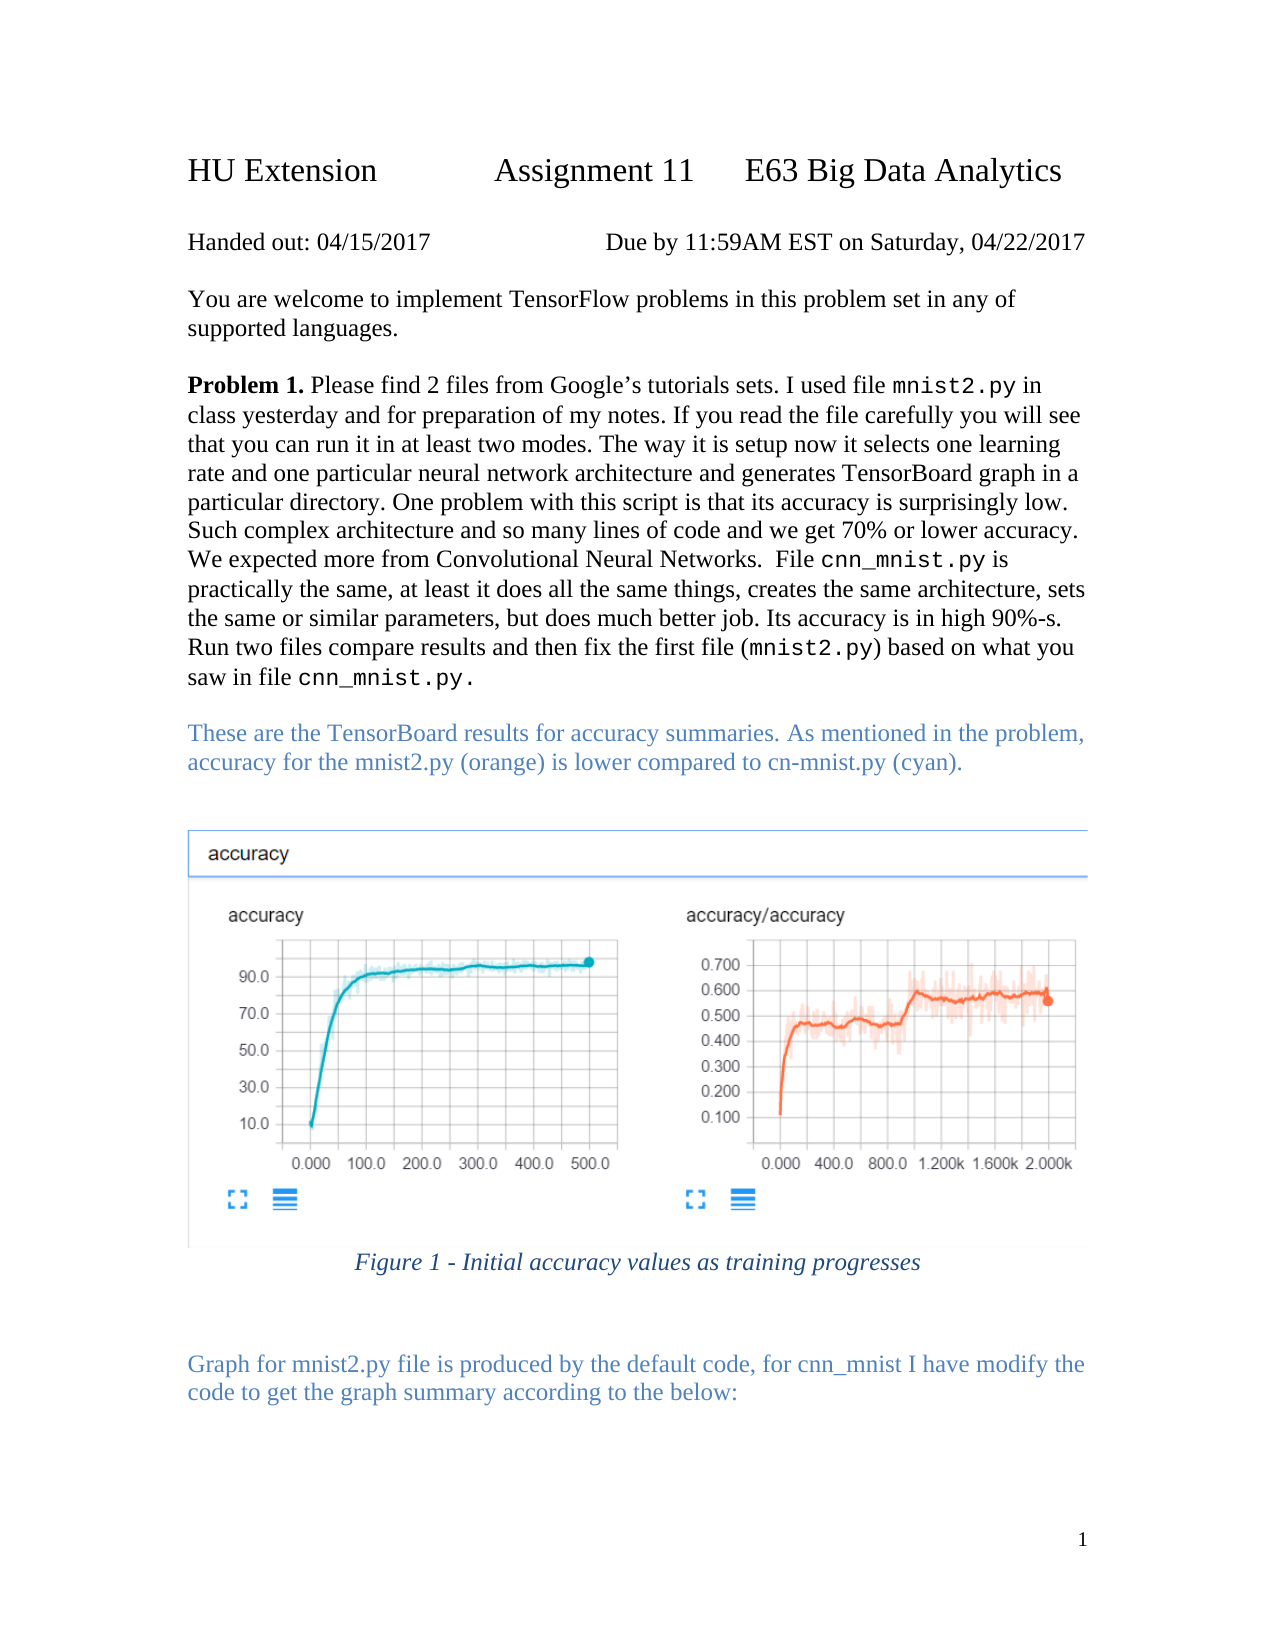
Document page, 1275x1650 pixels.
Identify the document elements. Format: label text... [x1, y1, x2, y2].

text You are welcome to implement TensorFlow problems in this problem set in any of supported languages. [187, 284, 1087, 342]
picture [187, 830, 1088, 1248]
subtitle Handed out: 04/15/2017 Due by 11:59AM EST on Saturday, 04/22/2017 [187, 227, 1087, 284]
text Graph for mnist2.py file is produced by the default code, for cnn_mnist I have modify the code to get the graph summary according to the below: [187, 1349, 1087, 1406]
text These are the TensorBoard results for accuracy summaries. As mentioned in the problem, accuracy for the mnist2.py (orange) is lower compared to cn-mnist.py (cyan). [187, 718, 1087, 776]
text Figure 1 - Initial accuracy values as training progresses [187, 1248, 1087, 1276]
subtitle HU Extension Assignment 11 E63 Big Data Analytics [187, 150, 1087, 227]
text Problem 1. Please find 2 files from Google’s tutorials sets. I used file mnist2.py in class yesterday and for preparation of my notes. If you read the file carefully you will see that you can run it in at least two modes. The way it is setup now it selects one learning rate and one particular neural network architecture and generates TensorBoard graph in a particular directory. One problem with this script is that its accuracy is surprisingly low. Such complex architecture and so many lines of code and we get 70% or lower accuracy. We expected more from Convolutional Neural Networks. File cnn_mnist.py is practically the same, at least it does all the same things, creates the same architecture, sets the same or similar parameters, but does much better job. Its accuracy is in high 90%-s. Run two files compare results and then fix the first file (mnist2.py) based on what you saw in file cnn_mnist.py. [187, 370, 1087, 692]
